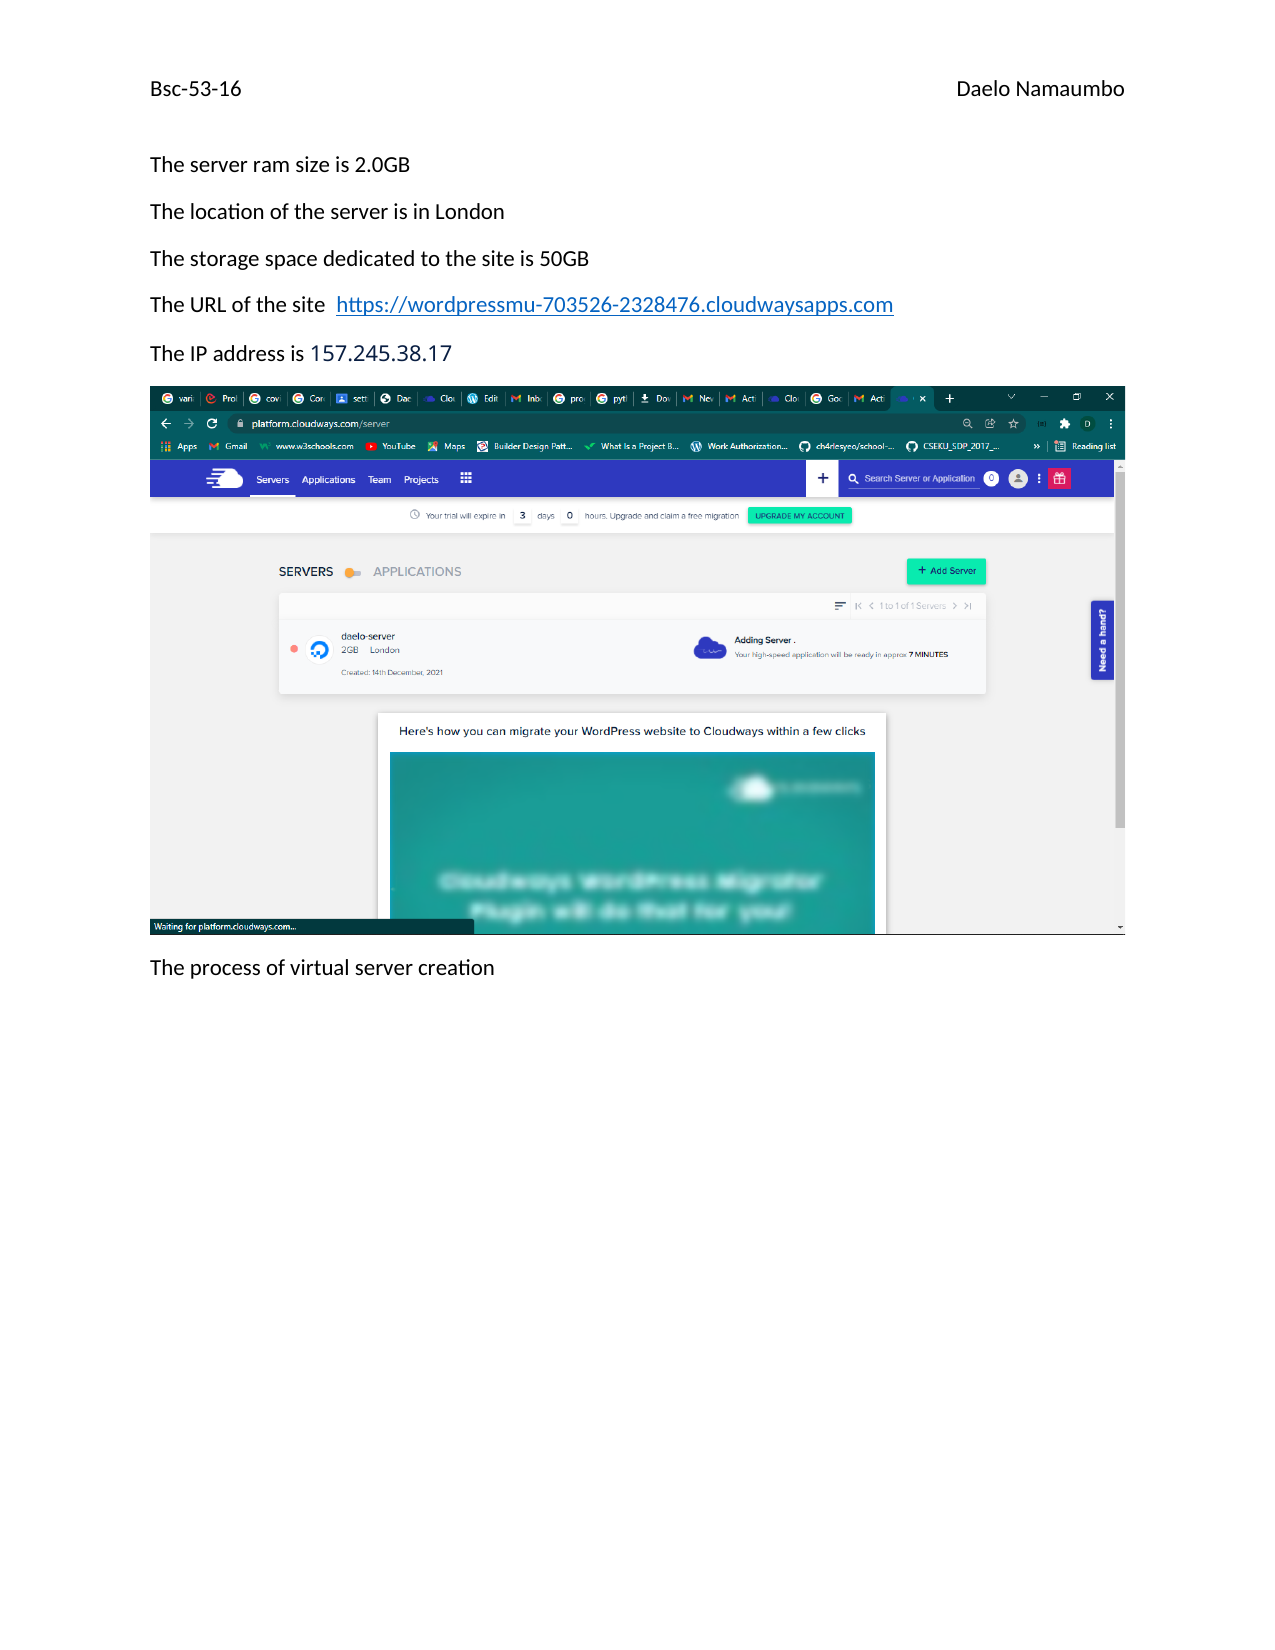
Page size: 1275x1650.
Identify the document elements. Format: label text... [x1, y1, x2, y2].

text The process of virtual server creation [150, 953, 1125, 981]
text The IP address is 157.245.38.17 [150, 337, 1125, 367]
text The server ram size is 2.0GB [150, 150, 1125, 178]
text The location of the server is in London [150, 197, 1125, 225]
picture [150, 386, 1125, 935]
text The storage space dedicated to the site is 50GB [150, 244, 1125, 272]
text The URL of the site https://wordpressmu-703526-2328476.cloudwaysapps.com [150, 291, 1125, 319]
